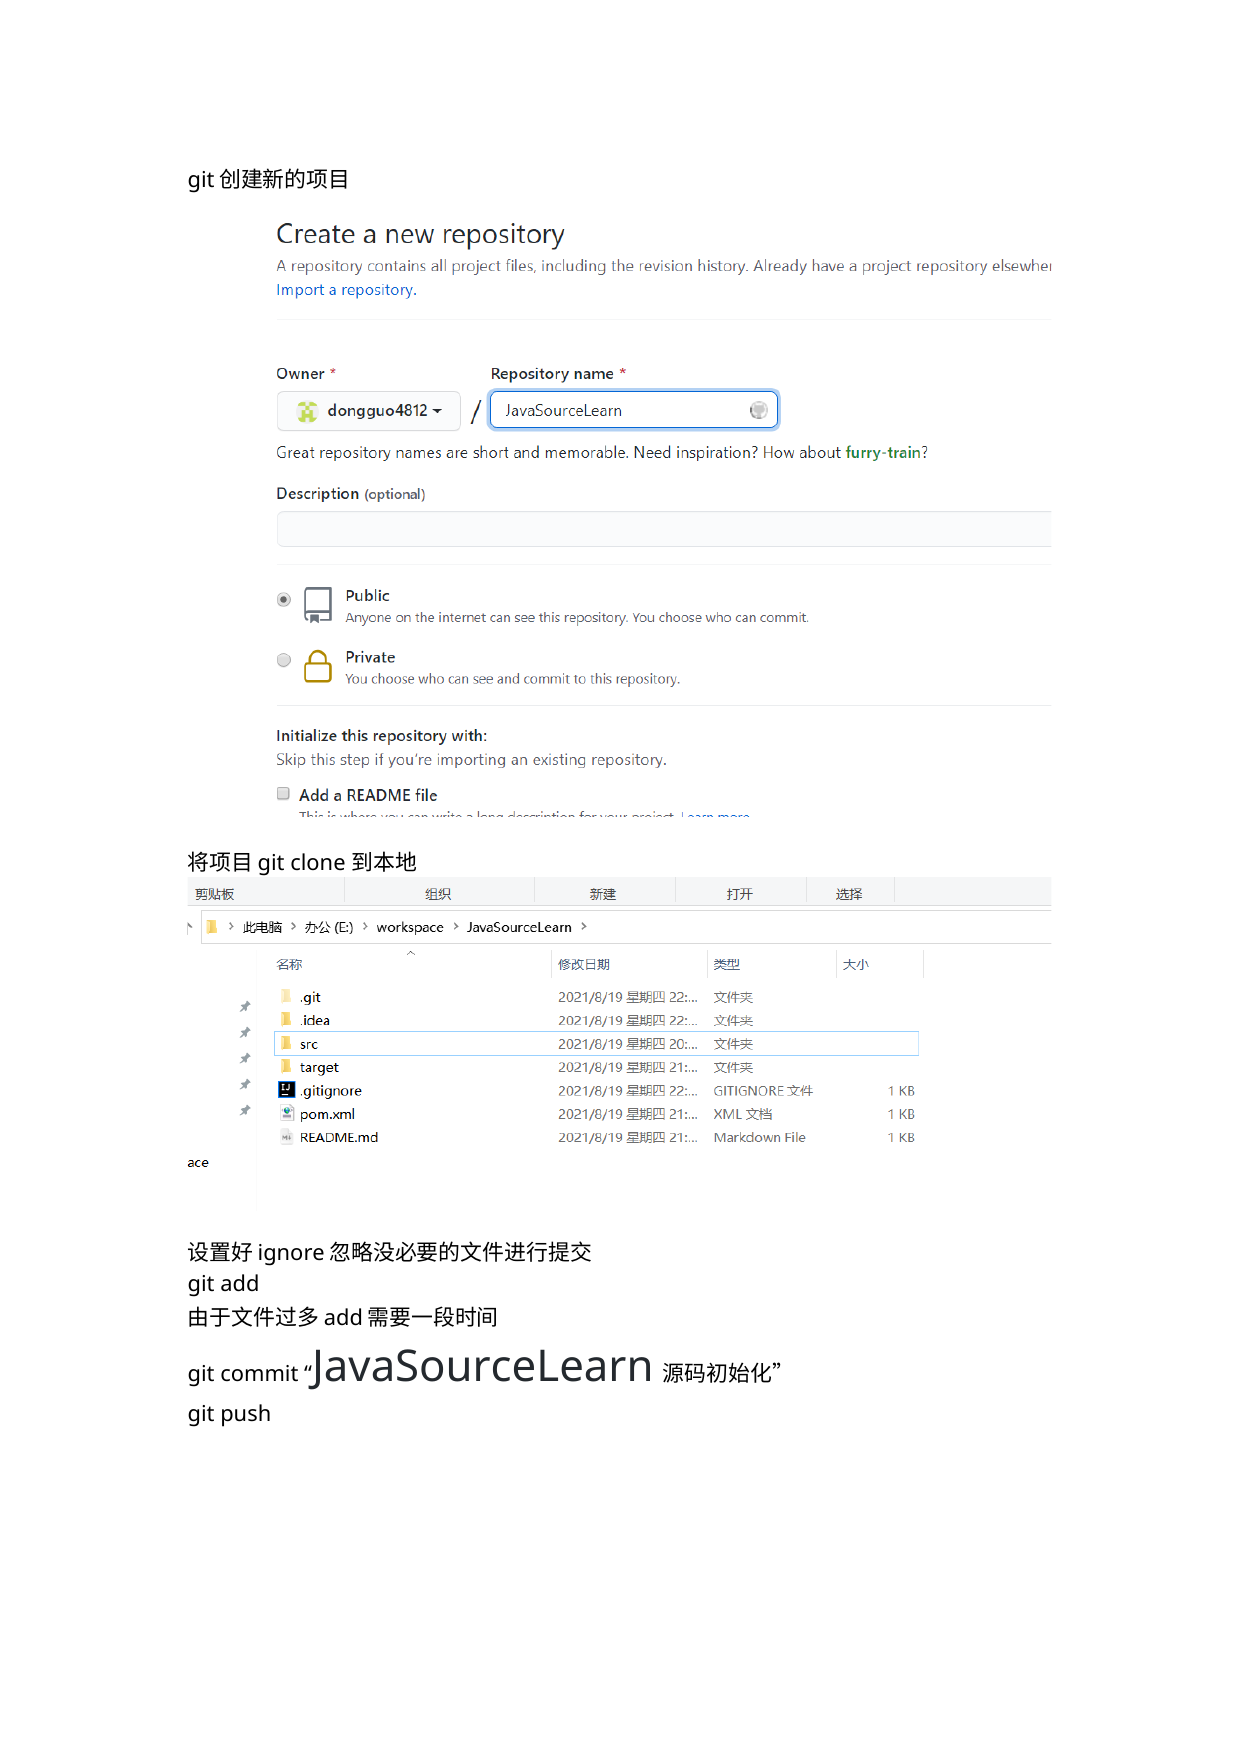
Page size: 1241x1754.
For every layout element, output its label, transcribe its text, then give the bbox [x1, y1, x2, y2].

text 由于文件过多 add需要一段时间 [187, 1299, 1053, 1332]
picture [187, 877, 1052, 1211]
text 设置好ignore忽略没必要的文件进行提交 [187, 1234, 1053, 1267]
text git add [187, 1267, 1053, 1299]
text git push [187, 1397, 1053, 1429]
text git commit “JavaSourceLearn源码初始化” [187, 1332, 1053, 1397]
text git创建新的项目 [187, 162, 1053, 194]
text 将项目git clone 到本地 [187, 844, 1053, 877]
picture [187, 194, 1052, 817]
